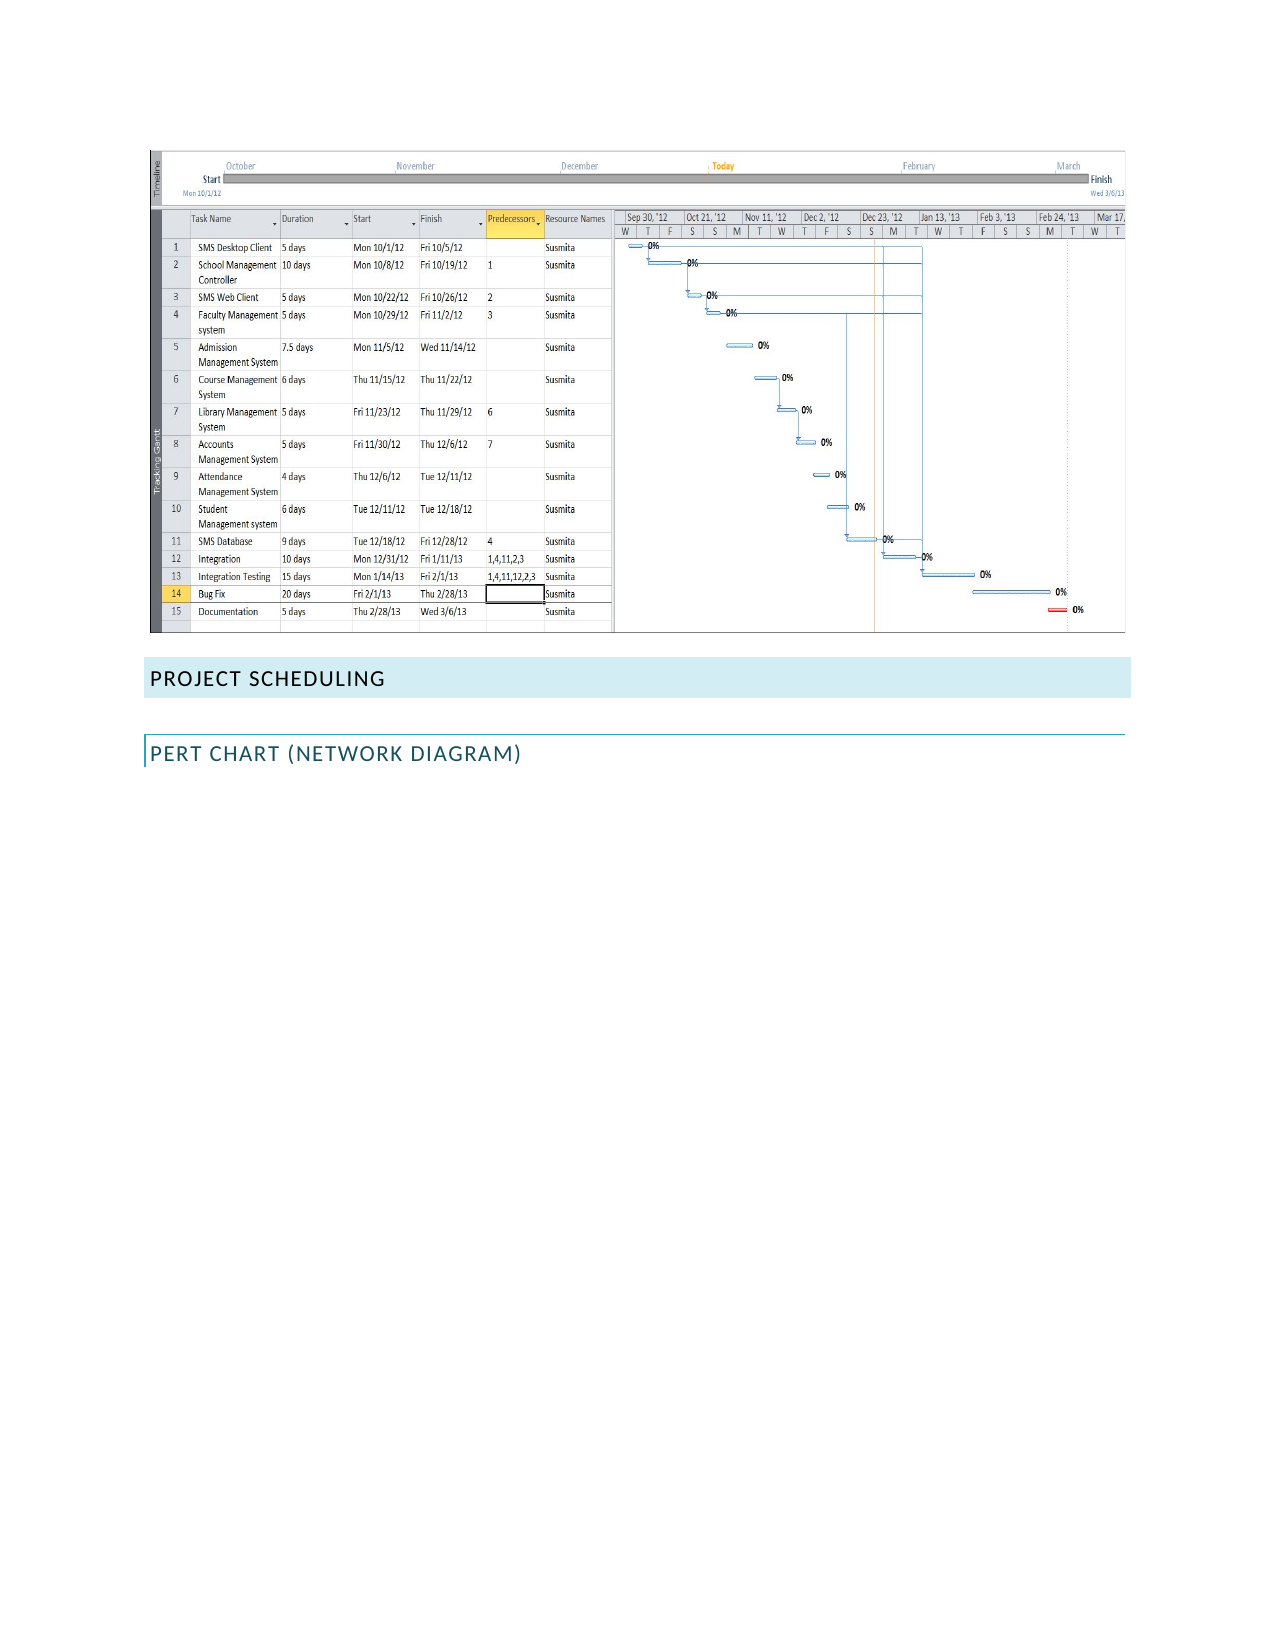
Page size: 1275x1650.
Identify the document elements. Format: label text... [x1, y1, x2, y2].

picture [150, 150, 1125, 633]
subtitle PERT CHART (NETWORK DIAGRAM) [146, 735, 1125, 767]
subtitle PROJECT SCHEDULING [150, 664, 1125, 692]
